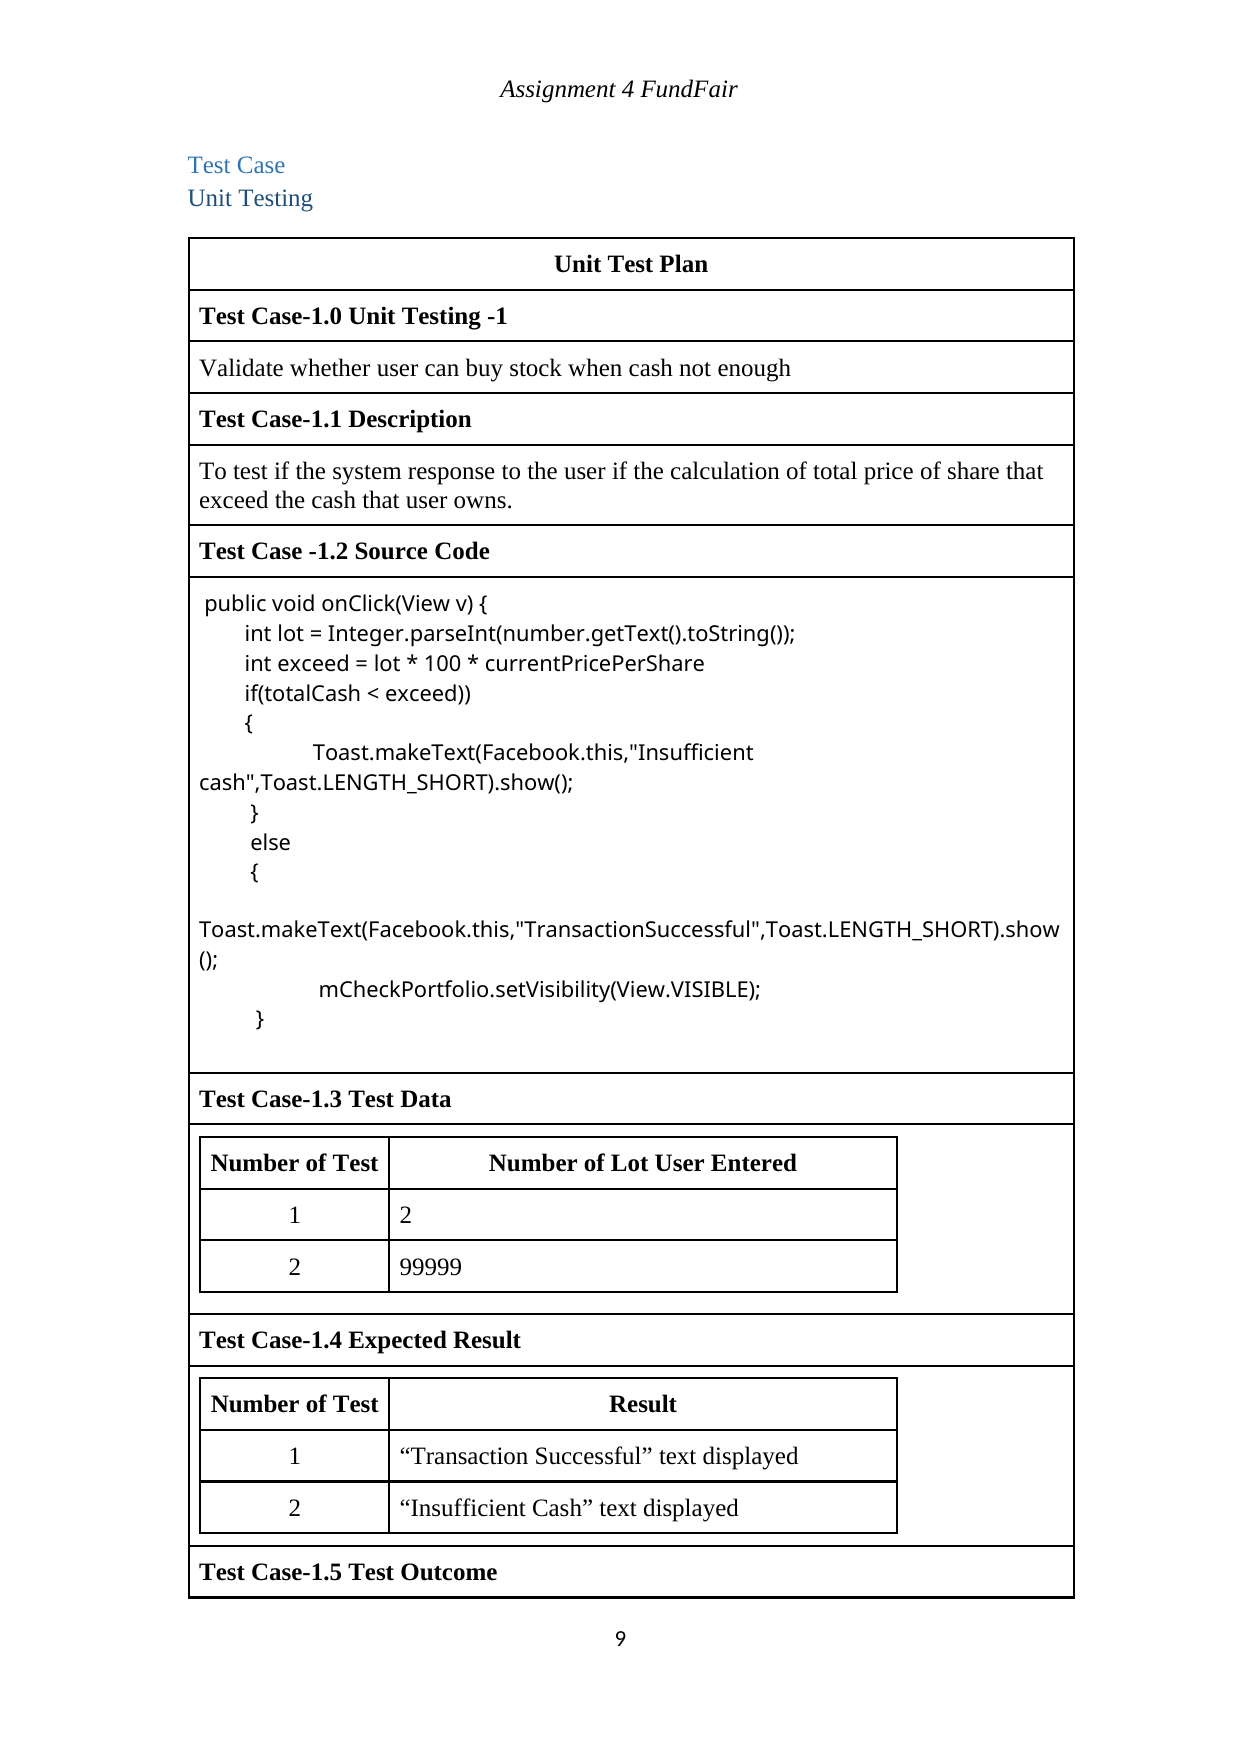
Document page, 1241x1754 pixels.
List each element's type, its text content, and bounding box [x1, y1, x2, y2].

table_cell Validate whether user can buy stock when cash not enough [190, 342, 1073, 392]
table_cell Test Case-1.1 Description [190, 394, 1073, 443]
table_cell To test if the system response to the user if the calculation of total price of share that exceed the cash that user owns. [190, 446, 1073, 524]
table_cell Test Case-1.0 Unit Testing -1 [190, 291, 1073, 340]
table_header Unit Test Plan [190, 239, 1073, 288]
table_cell public void onClick(View v) { int lot = Integer.parseInt(number.getText().toString()); int exceed = lot * 100 * currentPricePerShare if(totalCash < exceed)) { Toast.makeText(Facebook.this,"Insufficient cash",Toast.LENGTH_SHORT).show(); } else { Toast.makeText(Facebook.this,"TransactionSuccessful",Toast.LENGTH_SHORT).show(); mCheckPortfolio.setVisibility(View.VISIBLE); } [190, 578, 1073, 1072]
table_cell [190, 1125, 1073, 1313]
text Test Case Unit Testing [187, 150, 1053, 212]
table_cell Test Case -1.2 Source Code [190, 526, 1073, 576]
table_cell [190, 1367, 1073, 1545]
table_cell Test Case-1.3 Test Data [190, 1074, 1073, 1123]
table_cell Test Case-1.5 Test Outcome [190, 1547, 1073, 1596]
table_cell Test Case-1.4 Expected Result [190, 1315, 1073, 1364]
